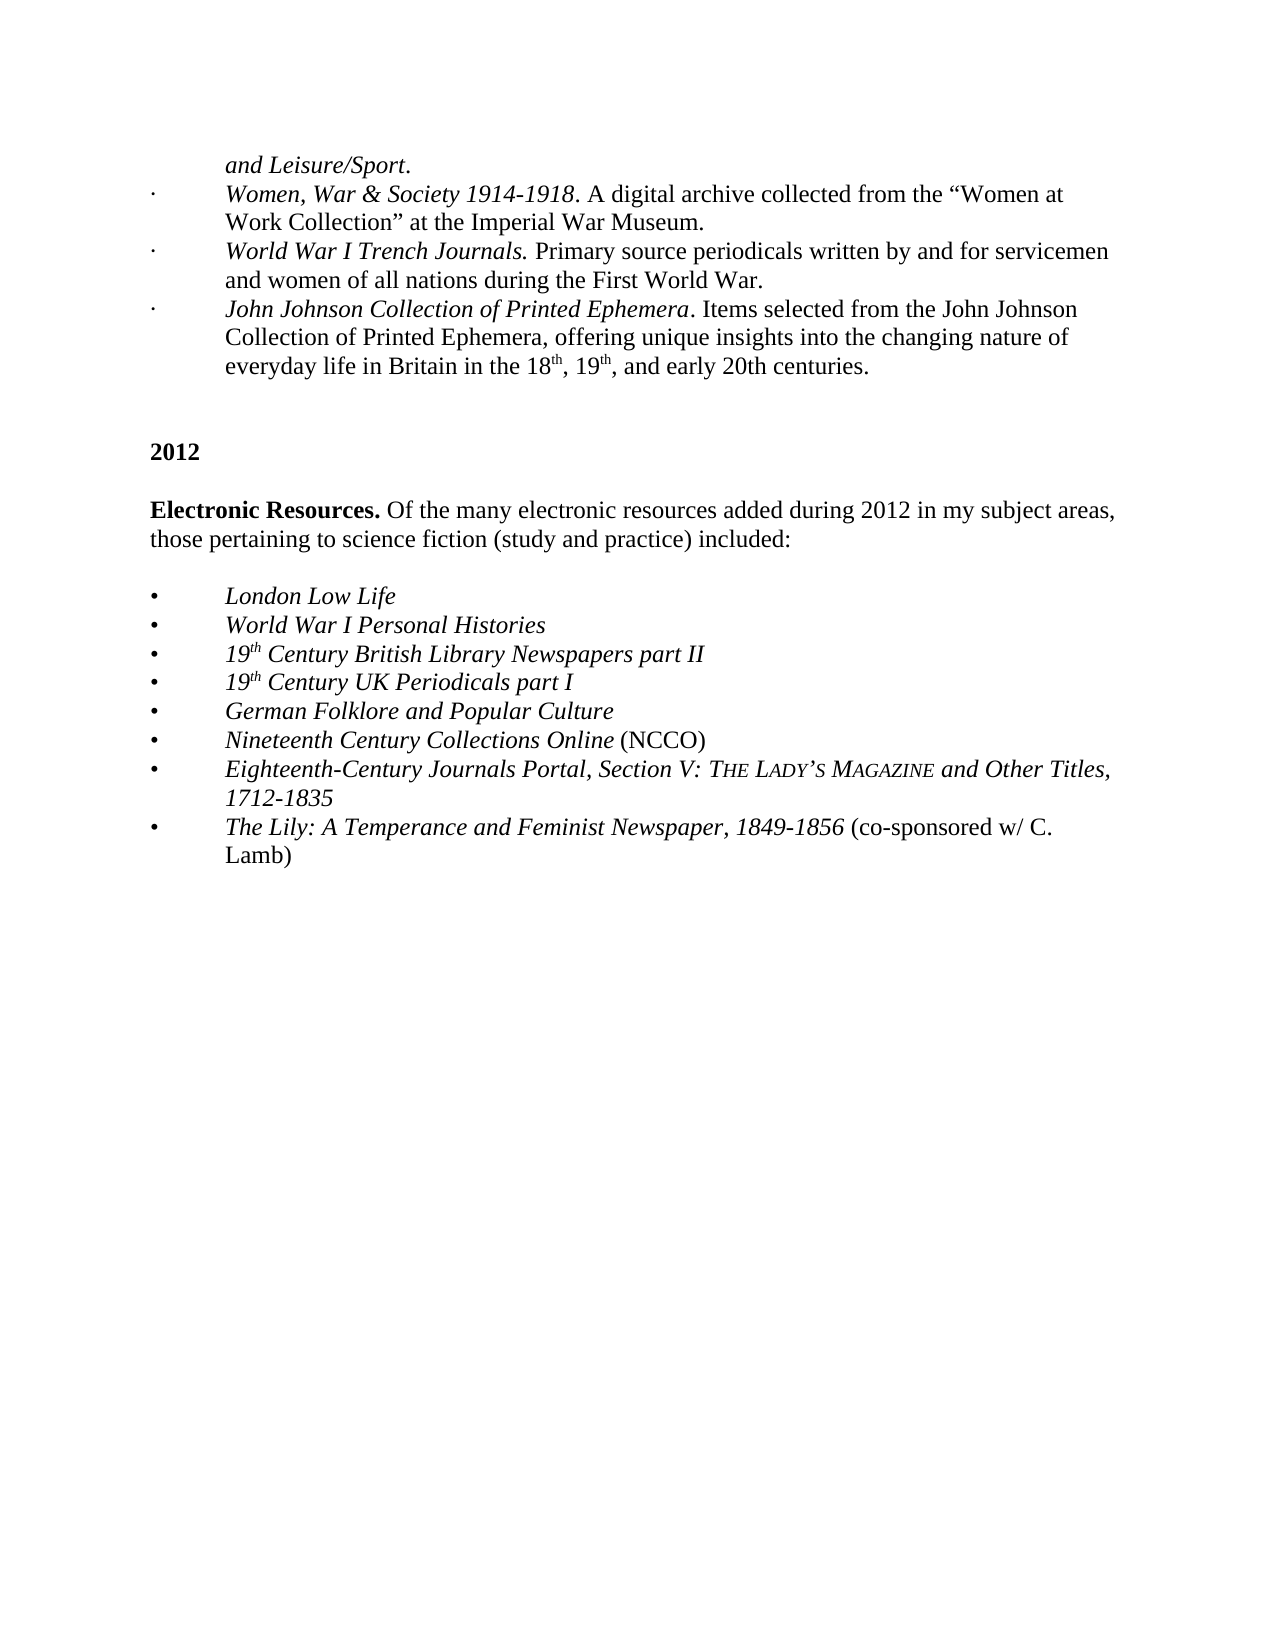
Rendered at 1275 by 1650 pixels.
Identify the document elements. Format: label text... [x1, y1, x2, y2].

list Eighteenth-Century Journals Portal, Section V: The Lady’s Magazine and Other Titles, 1712-1835 [150, 754, 1125, 812]
list ∙ 19th Century U.K. Periodicals Series 1: New Readerships: Women's, Children's, Humor and Leisure/Sport. [150, 150, 1125, 179]
list Electronic Resources. Of the many electronic resources added during 2012 in my subject areas, those pertaining to science fiction (study and practice) included: [150, 495, 1125, 552]
list ∙ World War I Trench Journals. Primary source periodicals written by and for servicemen and women of all nations during the First World War. [150, 236, 1125, 294]
list 19th Century British Library Newspapers part II [150, 639, 1125, 667]
list 2012 [150, 437, 1125, 466]
list Nineteenth Century Collections Online (NCCO) [150, 725, 1125, 754]
list World War I Personal Histories [150, 610, 1125, 639]
list 19th Century UK Periodicals part I [150, 667, 1125, 696]
list ∙ Women, War & Society 1914-1918. A digital archive collected from the “Women at Work Collection” at the Imperial War Museum. [150, 179, 1125, 236]
list London Low Life [150, 581, 1125, 610]
list German Folklore and Popular Culture [150, 696, 1125, 725]
list ∙ John Johnson Collection of Printed Ephemera. Items selected from the John Johnson Collection of Printed Ephemera, offering unique insights into the changing nature of everyday life in Britain in the 18th, 19th, and early 20th centuries. [150, 294, 1125, 380]
list The Lily: A Temperance and Feminist Newspaper, 1849-1856 (co-sponsored w/ C. Lamb) [150, 812, 1125, 869]
